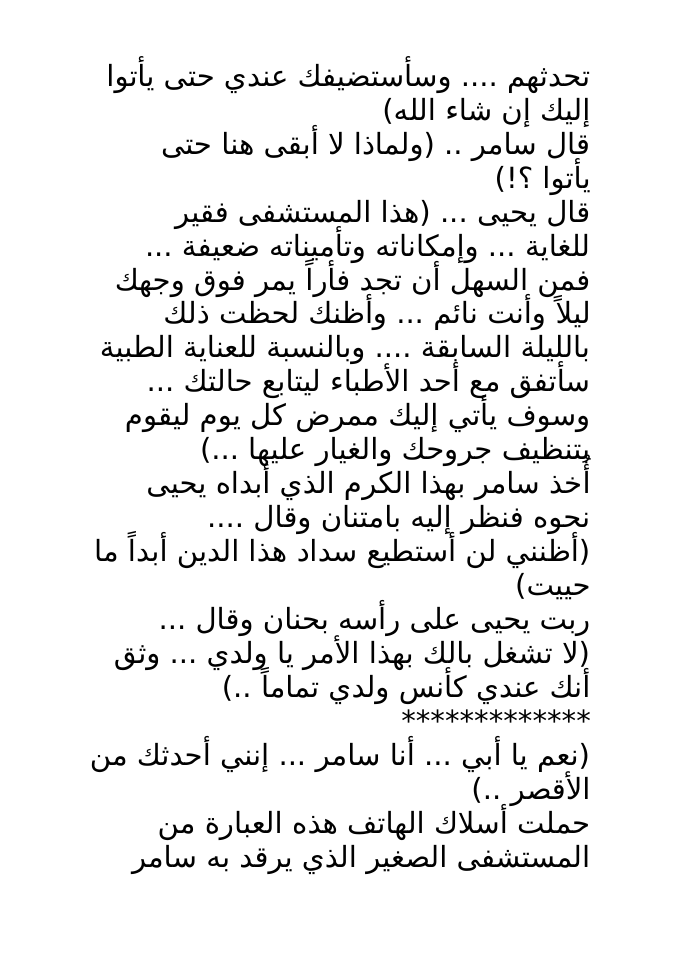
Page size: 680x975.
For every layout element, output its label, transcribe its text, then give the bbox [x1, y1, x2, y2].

text (أظنني لن أستطيع سداد هذا الدين أبداً ما حييت) [89, 534, 591, 602]
text (نعم يا أبي ... أنا سامر ... إنني أحدثك من الأقصر ..) [89, 738, 591, 806]
text (لا تشغل بالك بهذا الأمر يا ولدي ... وثق أنك عندي كأنس ولدي تماماً ..) [89, 636, 591, 704]
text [89, 59, 591, 127]
text ************* [89, 704, 591, 738]
text قال يحيى ... (هذا المستشفى فقير للغاية ... وإمكاناته وتأميناته ضعيفة ... فمن السهل أن تجد فأراً يمر فوق وجهك ليلاً وأنت نائم ... وأظنك لحظت ذلك بالليلة السابقة .... وبالنسبة للعناية الطبية سأتفق مع أحد الأطباء ليتابع حالتك ... وسوف يأتي إليك ممرض كل يوم ليقوم بتنظيف جروحك والغيار عليها ...) [89, 195, 591, 467]
text ربت يحيى على رأسه بحنان وقال ... [89, 602, 591, 636]
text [89, 806, 591, 874]
text قال سامر .. (ولماذا لا أبقى هنا حتى يأتوا ؟!) [89, 127, 591, 195]
text أُخذ سامر بهذا الكرم الذي أبداه يحيى نحوه فنظر إليه بامتنان وقال .... [89, 467, 591, 534]
